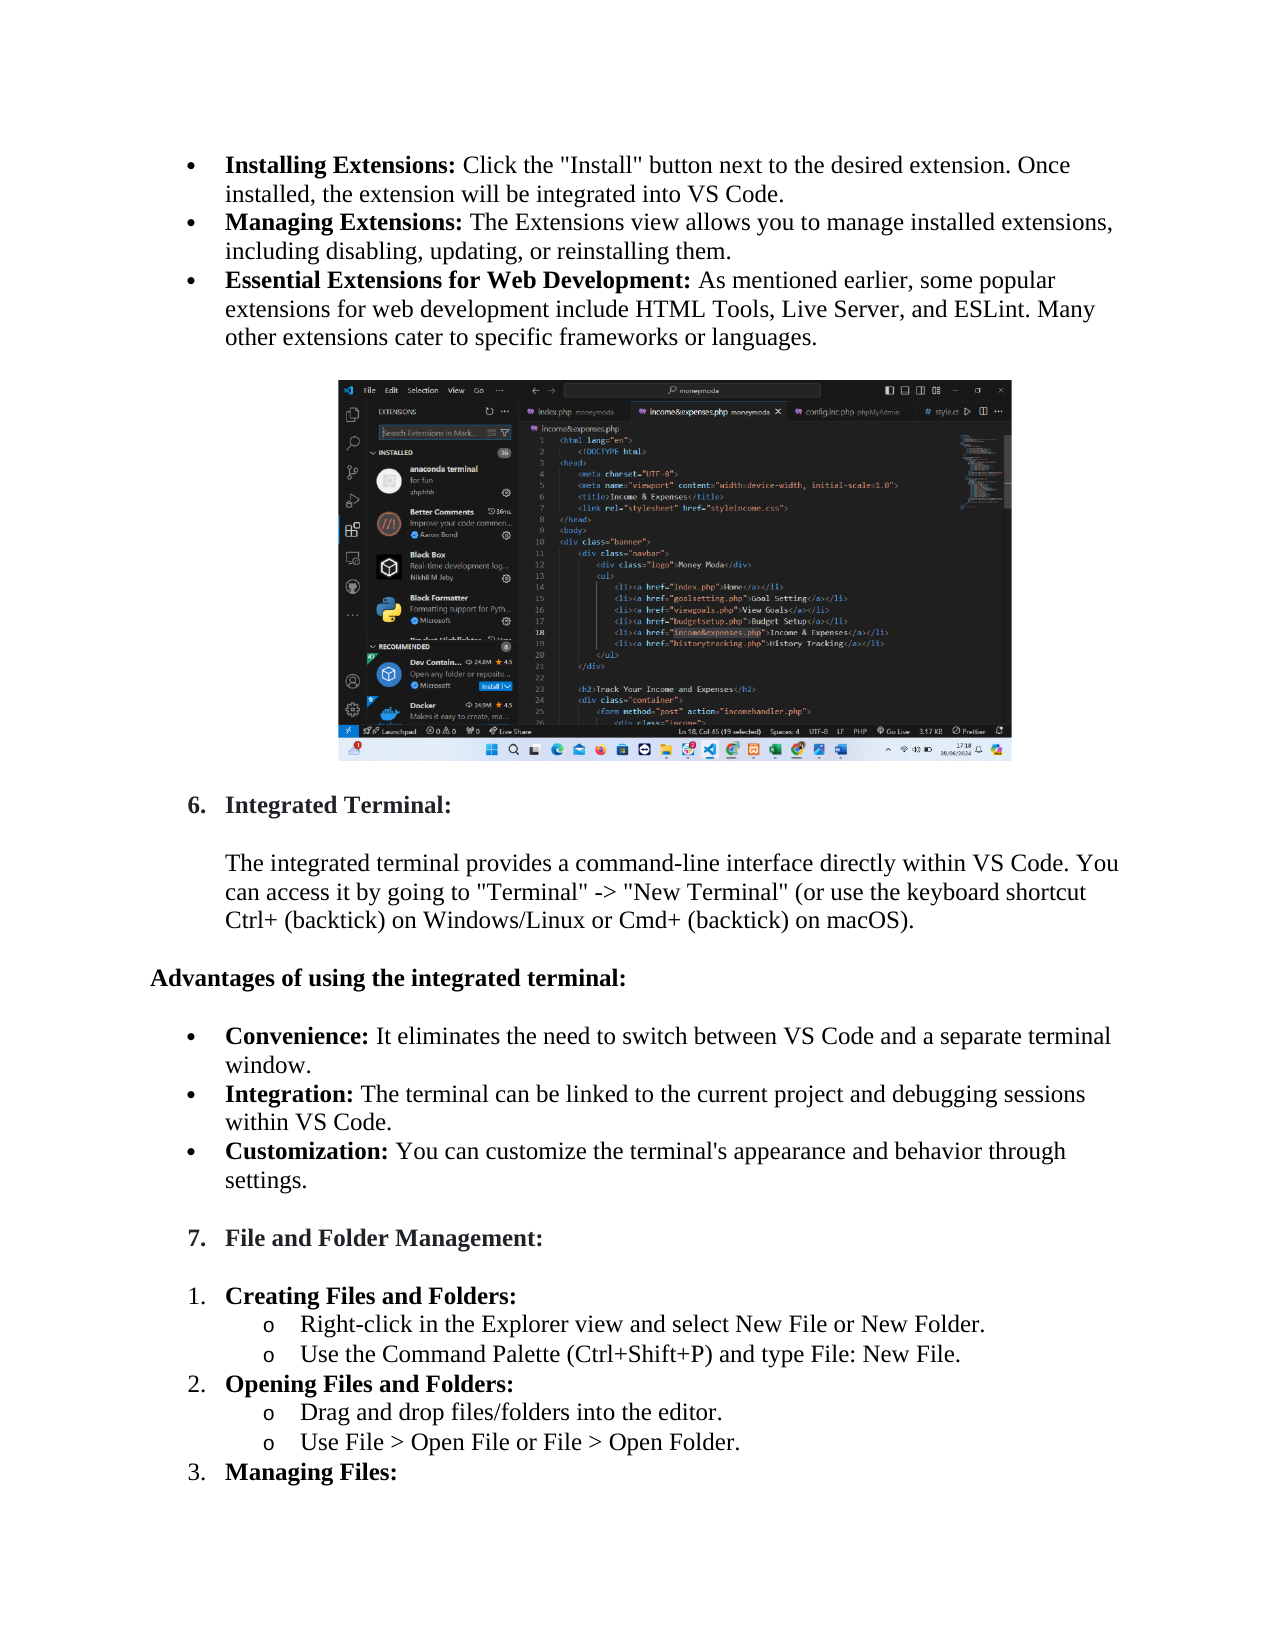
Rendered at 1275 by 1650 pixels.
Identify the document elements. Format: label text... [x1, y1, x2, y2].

picture [338, 380, 1012, 761]
list Use File > Open File or File > Open Folder. [262, 1427, 1125, 1457]
list Integrated Terminal: [187, 790, 1125, 819]
list Right-click in the Explorer view and select New File or New Folder. [262, 1309, 1125, 1339]
list File and Folder Management: [187, 1223, 1125, 1252]
list Customization: You can customize the terminal's appearance and behavior through settings. [187, 1136, 1125, 1194]
list Installing Extensions: Click the "Install" button next to the desired extension. Once installed, the extension will be integrated into VS Code. [187, 150, 1125, 207]
list Creating Files and Folders: [187, 1281, 1125, 1309]
text Advantages of using the integrated terminal: [150, 963, 1125, 992]
list Essential Extensions for Web Development: As mentioned earlier, some popular extensions for web development include HTML Tools, Live Server, and ESLint. Many other extensions cater to specific frameworks or languages. [187, 265, 1125, 351]
list Drag and drop files/folders into the editor. [262, 1397, 1125, 1427]
list Managing Files: [187, 1457, 1125, 1485]
list Use the Command Palette (Ctrl+Shift+P) and type File: New File. [262, 1339, 1125, 1369]
list Integration: The terminal can be linked to the current project and debugging sessions within VS Code. [187, 1079, 1125, 1136]
text The integrated terminal provides a command-line interface directly within VS Code. You can access it by going to "Terminal" -> "New Terminal" (or use the keyboard shortcut Ctrl+ (backtick) on Windows/Linux or Cmd+ (backtick) on macOS). [225, 848, 1125, 934]
list Opening Files and Folders: [187, 1369, 1125, 1397]
list Convenience: It eliminates the need to switch between VS Code and a separate terminal window. [187, 1021, 1125, 1079]
list Managing Extensions: The Extensions view allows you to manage installed extensions, including disabling, updating, or reinstalling them. [187, 207, 1125, 265]
